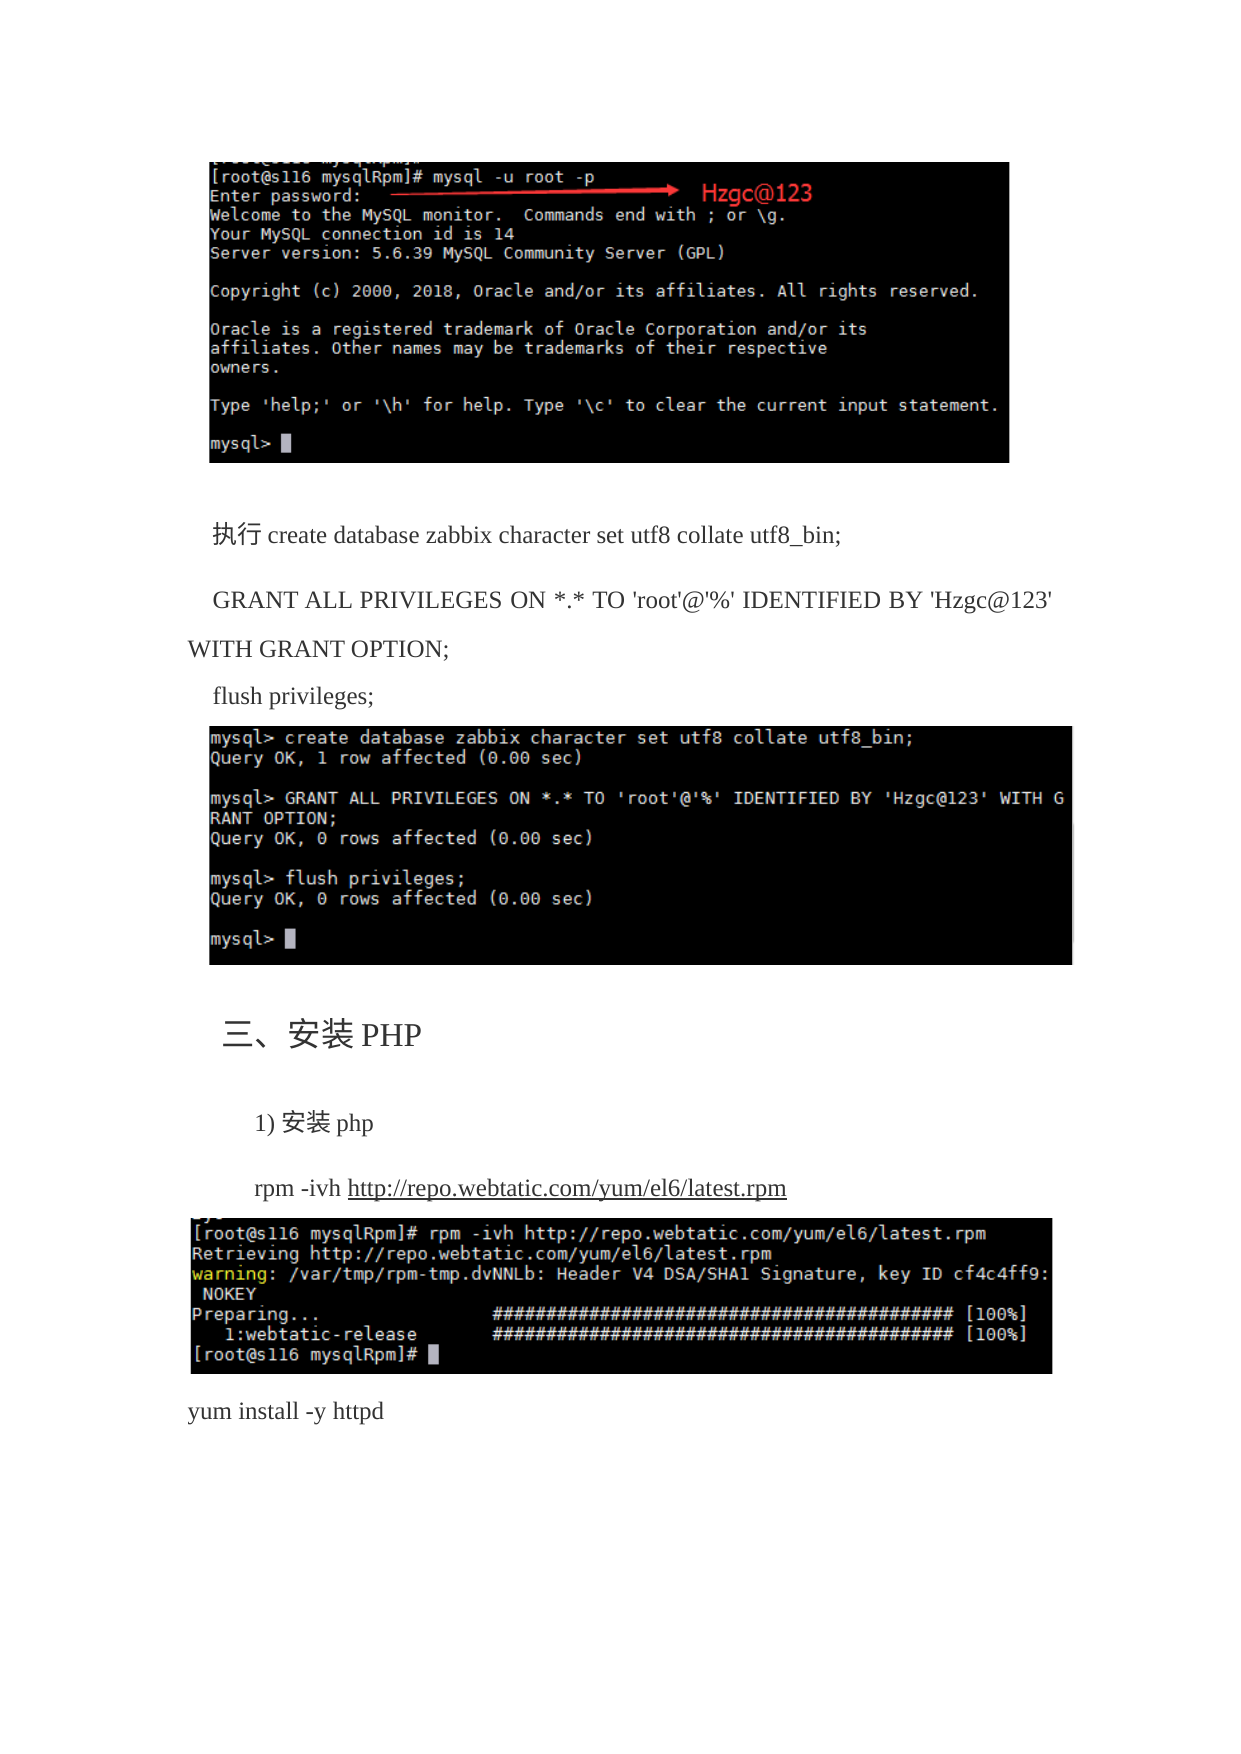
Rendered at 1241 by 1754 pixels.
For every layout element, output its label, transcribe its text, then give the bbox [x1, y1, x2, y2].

list 安装php [187, 1088, 1053, 1153]
list yum install -y httpd [187, 1394, 1053, 1427]
picture [209, 162, 1010, 463]
list 安装PHP [187, 999, 1053, 1064]
list rpm -ivh http://repo.webtatic.com/yum/el6/latest.rpm [187, 1171, 1053, 1204]
list flush privileges; [187, 679, 1053, 712]
list 执行create database zabbix character set utf8 collate utf8_bin; [187, 500, 1053, 565]
picture [187, 1218, 1053, 1374]
picture [209, 726, 1075, 965]
list GRANT ALL PRIVILEGES ON *.* TO 'root'@'%' IDENTIFIED BY 'Hzgc@123' WITH GRANT OPTION; [187, 583, 1053, 665]
